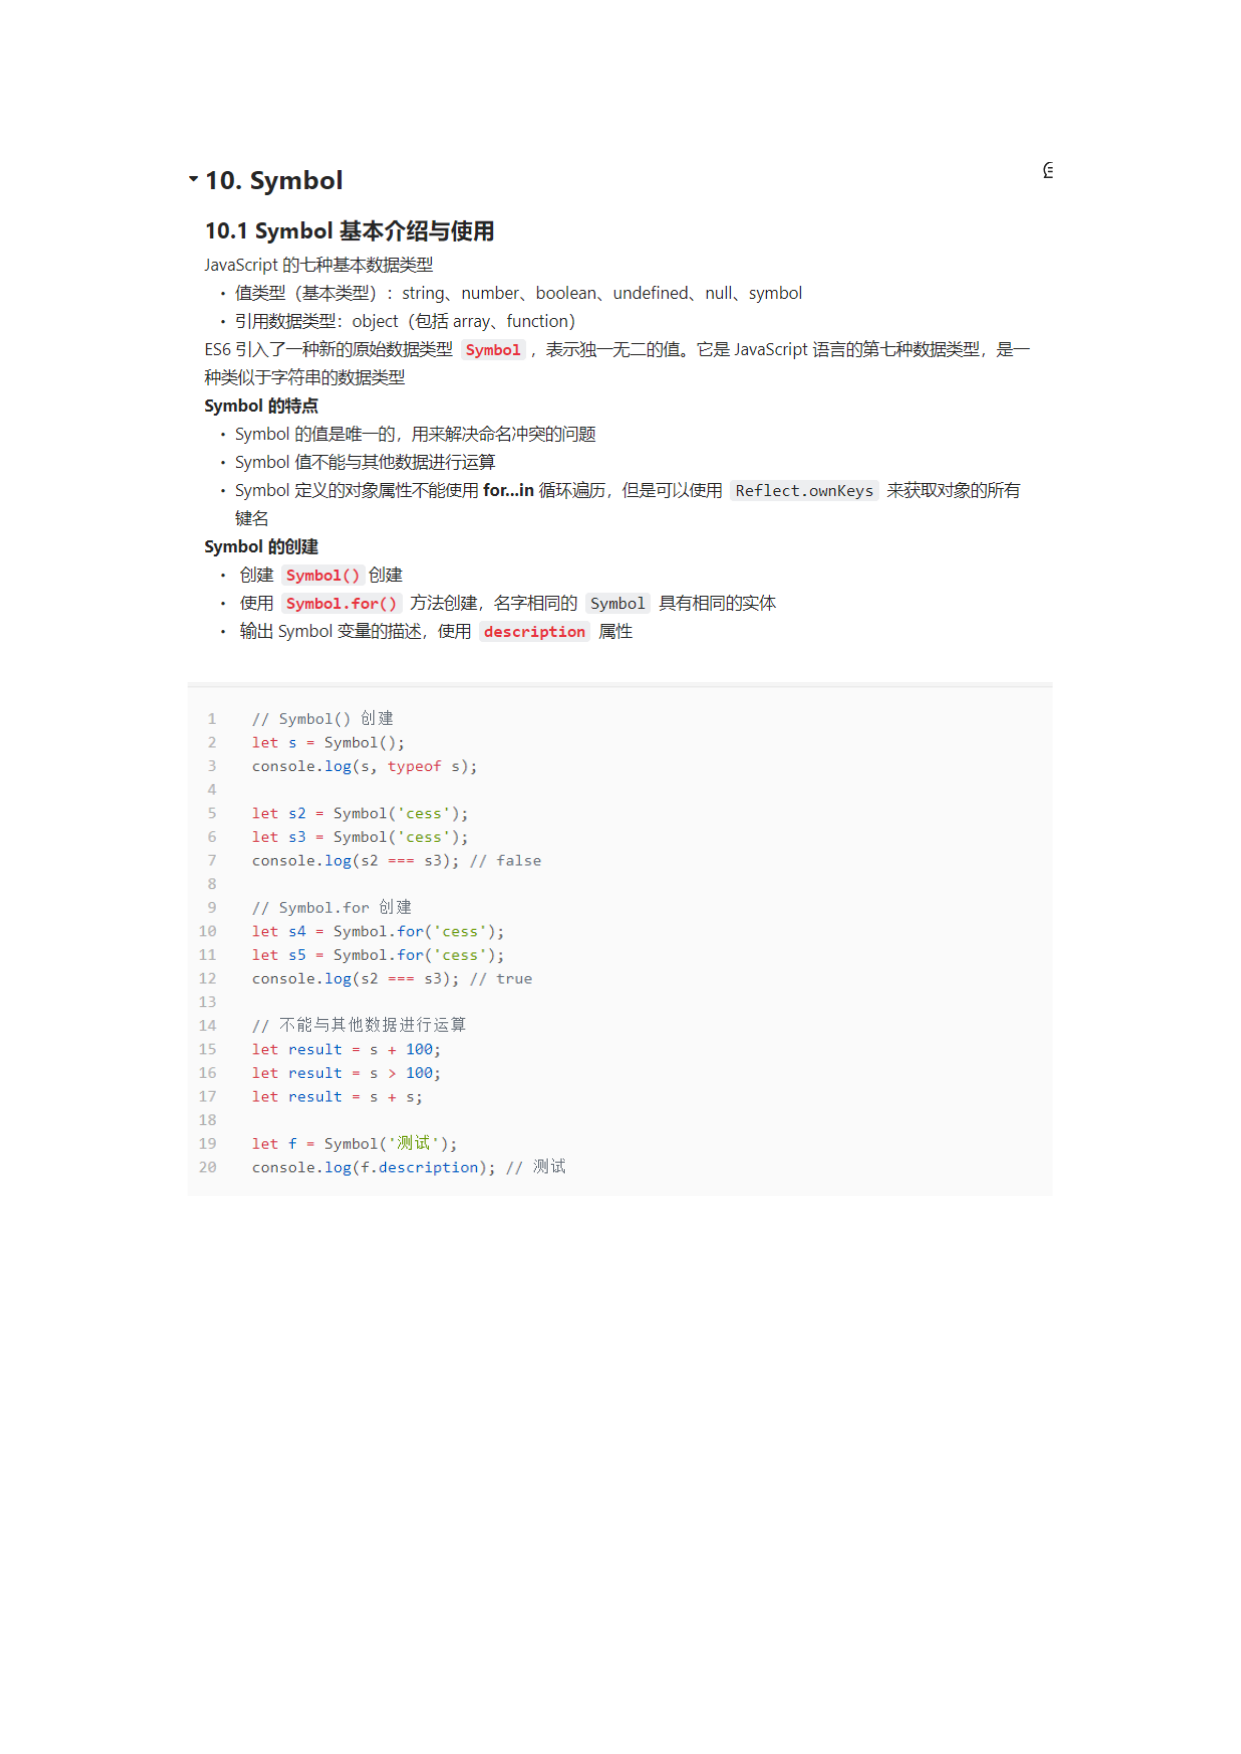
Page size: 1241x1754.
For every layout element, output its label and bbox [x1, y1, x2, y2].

picture [187, 162, 1053, 644]
picture [187, 682, 1053, 1196]
